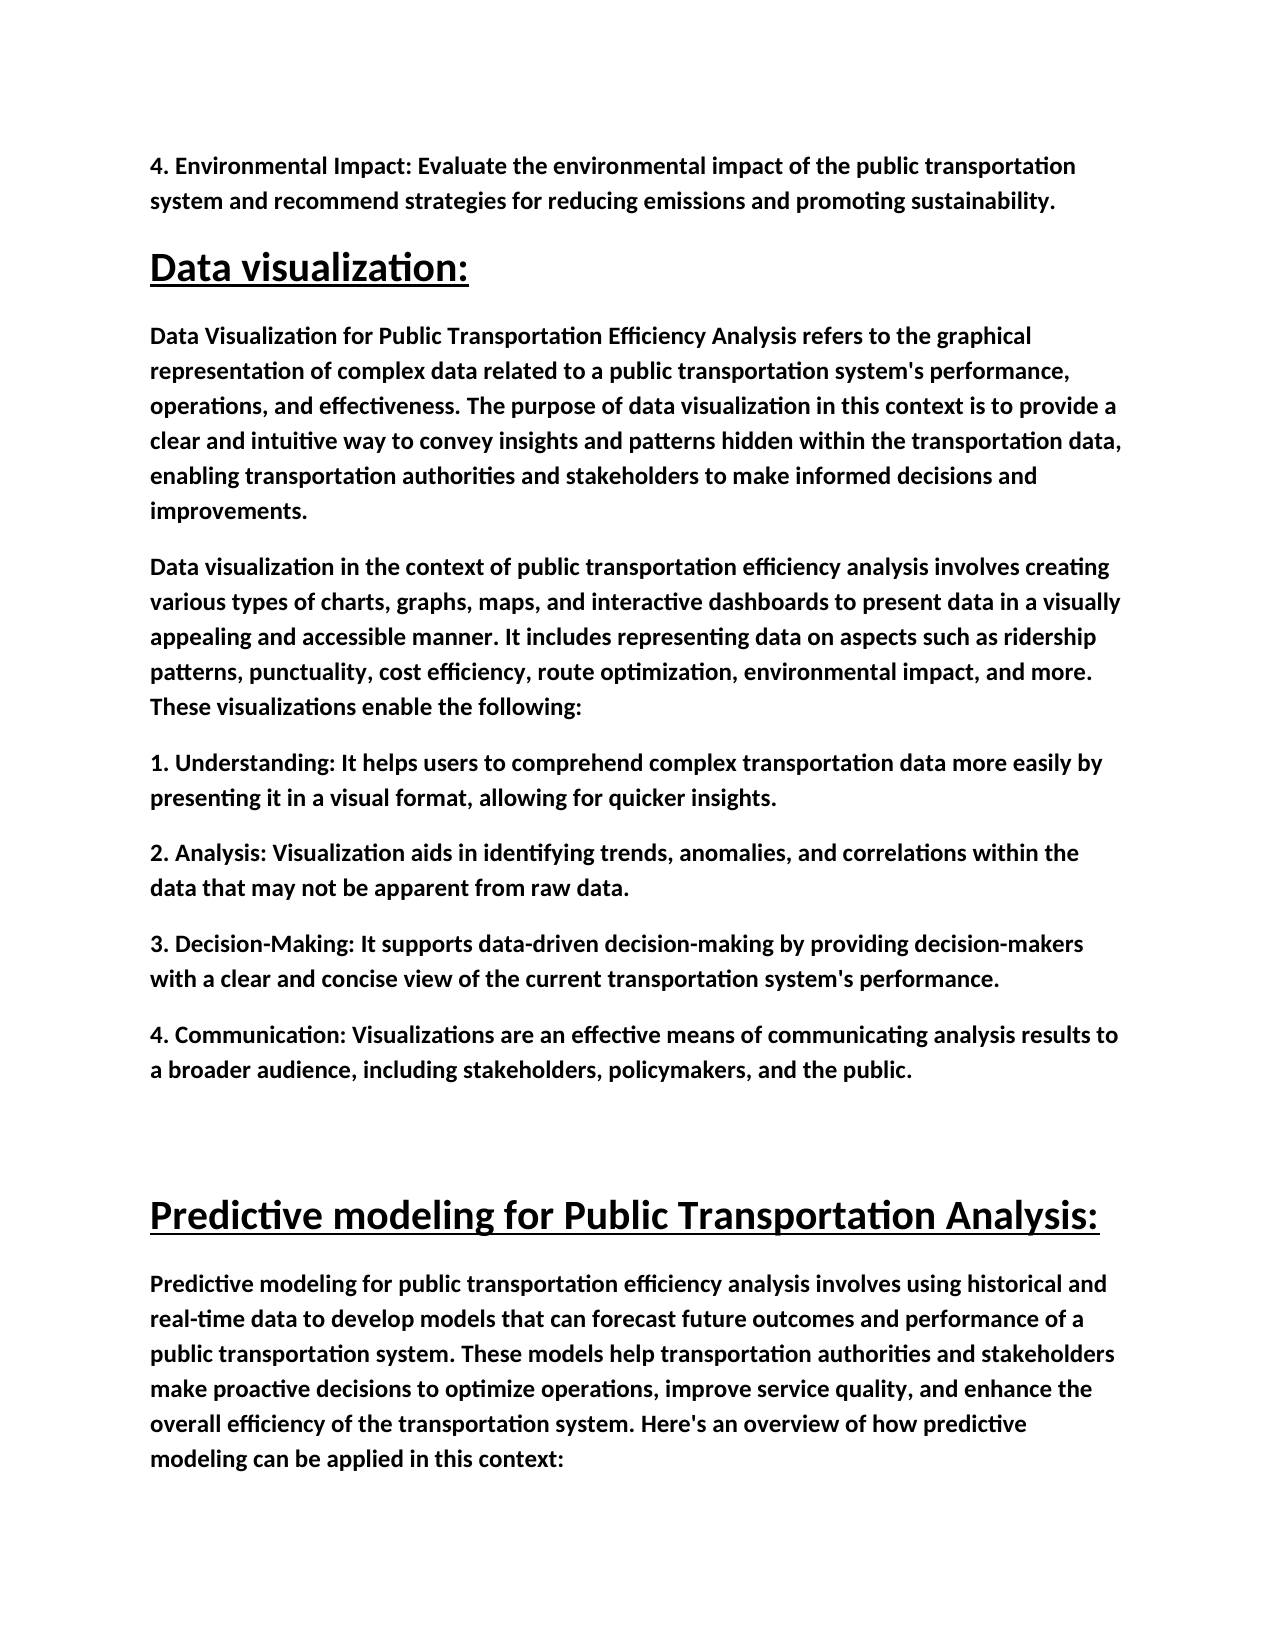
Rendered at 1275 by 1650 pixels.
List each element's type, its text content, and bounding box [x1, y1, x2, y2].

text Predictive modeling for public transportation efficiency analysis involves using historical and real-time data to develop models that can forecast future outcomes and performance of a public transportation system. These models help transportation authorities and stakeholders make proactive decisions to optimize operations, improve service quality, and enhance the overall efficiency of the transportation system. Here's an overview of how predictive modeling can be applied in this context: [150, 1269, 1125, 1474]
text 2. Analysis: Visualization aids in identifying trends, anomalies, and correlations within the data that may not be apparent from raw data. [150, 838, 1125, 903]
text Data Visualization for Public Transportation Efficiency Analysis refers to the graphical representation of complex data related to a public transportation system's performance, operations, and effectiveness. The purpose of data visualization in this context is to provide a clear and intuitive way to convey insights and patterns hidden within the transportation data, enabling transportation authorities and stakeholders to make informed decisions and improvements. [150, 320, 1125, 526]
text Predictive modeling for Public Transportation Analysis: [150, 1189, 1125, 1240]
text 3. Decision-Making: It supports data-driven decision-making by providing decision-makers with a clear and concise view of the current transportation system's performance. [150, 928, 1125, 994]
text 1. Understanding: It helps users to comprehend complex transportation data more easily by presenting it in a visual format, allowing for quicker insights. [150, 747, 1125, 812]
text 4. Communication: Visualizations are an effective means of communicating analysis results to a broader audience, including stakeholders, policymakers, and the public. [150, 1019, 1125, 1085]
text Data visualization: [150, 241, 1125, 292]
text 4. Environmental Impact: Evaluate the environmental impact of the public transportation system and recommend strategies for reducing emissions and promoting sustainability. [150, 150, 1125, 216]
text Data visualization in the context of public transportation efficiency analysis involves creating various types of charts, graphs, maps, and interactive dashboards to present data in a visually appealing and accessible manner. It includes representing data on aspects such as ridership patterns, punctuality, cost efficiency, route optimization, environmental impact, and more. These visualizations enable the following: [150, 551, 1125, 721]
